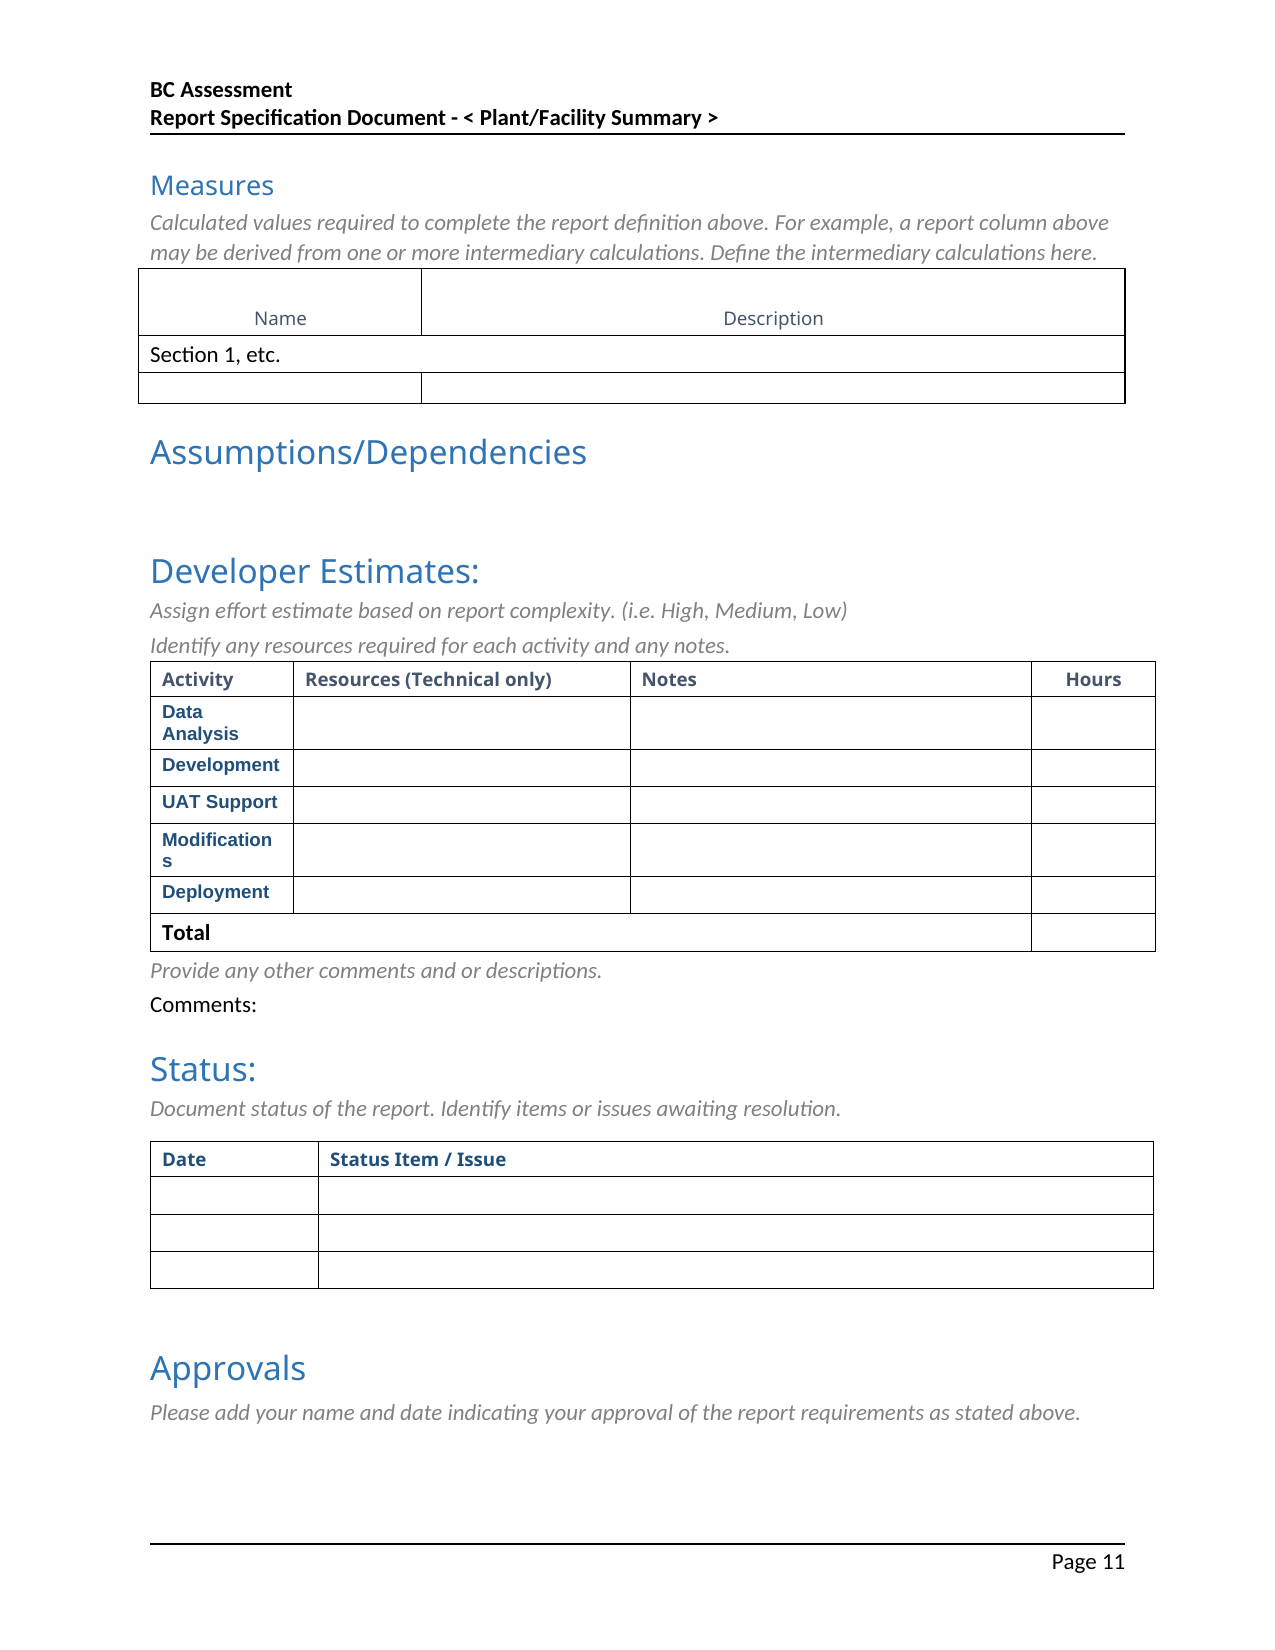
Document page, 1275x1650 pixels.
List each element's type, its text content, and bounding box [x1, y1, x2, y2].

table_cell [294, 877, 630, 913]
subtitle Developer Estimates: [150, 547, 1125, 593]
table_header Date [151, 1142, 318, 1176]
table_cell [1032, 877, 1155, 913]
table_cell [151, 1215, 318, 1251]
table_cell [294, 697, 630, 748]
table_header Hours [1032, 662, 1155, 696]
table_cell [139, 373, 421, 403]
table_header Status Item / Issue [319, 1142, 1153, 1176]
table_cell Development [151, 750, 293, 786]
table_cell Total [151, 914, 1031, 951]
table_cell Data Analysis [151, 697, 293, 748]
subtitle Measures [150, 167, 1125, 203]
table_cell [319, 1252, 1153, 1288]
table_cell [631, 697, 1031, 748]
table_cell [1032, 787, 1155, 823]
table_cell Modifications [151, 824, 293, 876]
text Identify any resources required for each activity and any notes. [150, 631, 1125, 659]
table_header Name [139, 269, 421, 334]
table_cell [631, 824, 1031, 876]
table_cell [294, 787, 630, 823]
table_header Resources (Technical only) [294, 662, 630, 696]
table_cell [1032, 750, 1155, 786]
table_cell [631, 750, 1031, 786]
table_cell [151, 1177, 318, 1213]
table_cell Section 1, etc. [139, 336, 1124, 372]
table_cell [422, 373, 1124, 403]
table_header Description [422, 269, 1124, 334]
table_cell UAT Support [151, 787, 293, 823]
text Assign effort estimate based on report complexity. (i.e. High, Medium, Low) [150, 596, 1125, 624]
table_cell [151, 1252, 318, 1288]
subtitle Assumptions/Dependencies [150, 429, 1125, 474]
table_cell [1032, 824, 1155, 876]
table_cell [294, 750, 630, 786]
table_header Activity [151, 662, 293, 696]
table_cell [319, 1177, 1153, 1213]
text Comments: [150, 990, 1125, 1018]
subtitle Approvals [150, 1344, 1125, 1390]
text Provide any other comments and or descriptions. [150, 956, 1125, 984]
table_cell [631, 877, 1031, 913]
table_cell [294, 824, 630, 876]
text Please add your name and date indicating your approval of the report requirements as stated above. [150, 1398, 1125, 1426]
table_cell [319, 1215, 1153, 1251]
table_cell [1032, 914, 1155, 951]
table_cell [631, 787, 1031, 823]
text Document status of the report. Identify items or issues awaiting resolution. [150, 1094, 1125, 1122]
subtitle Status: [150, 1045, 1125, 1091]
table_cell Deployment [151, 877, 293, 913]
table_header Notes [631, 662, 1031, 696]
text Calculated values required to complete the report definition above. For example, a report column above may be derived from one or more intermediary calculations. Define the intermediary calculations here. [150, 208, 1125, 266]
table_cell [1032, 697, 1155, 748]
